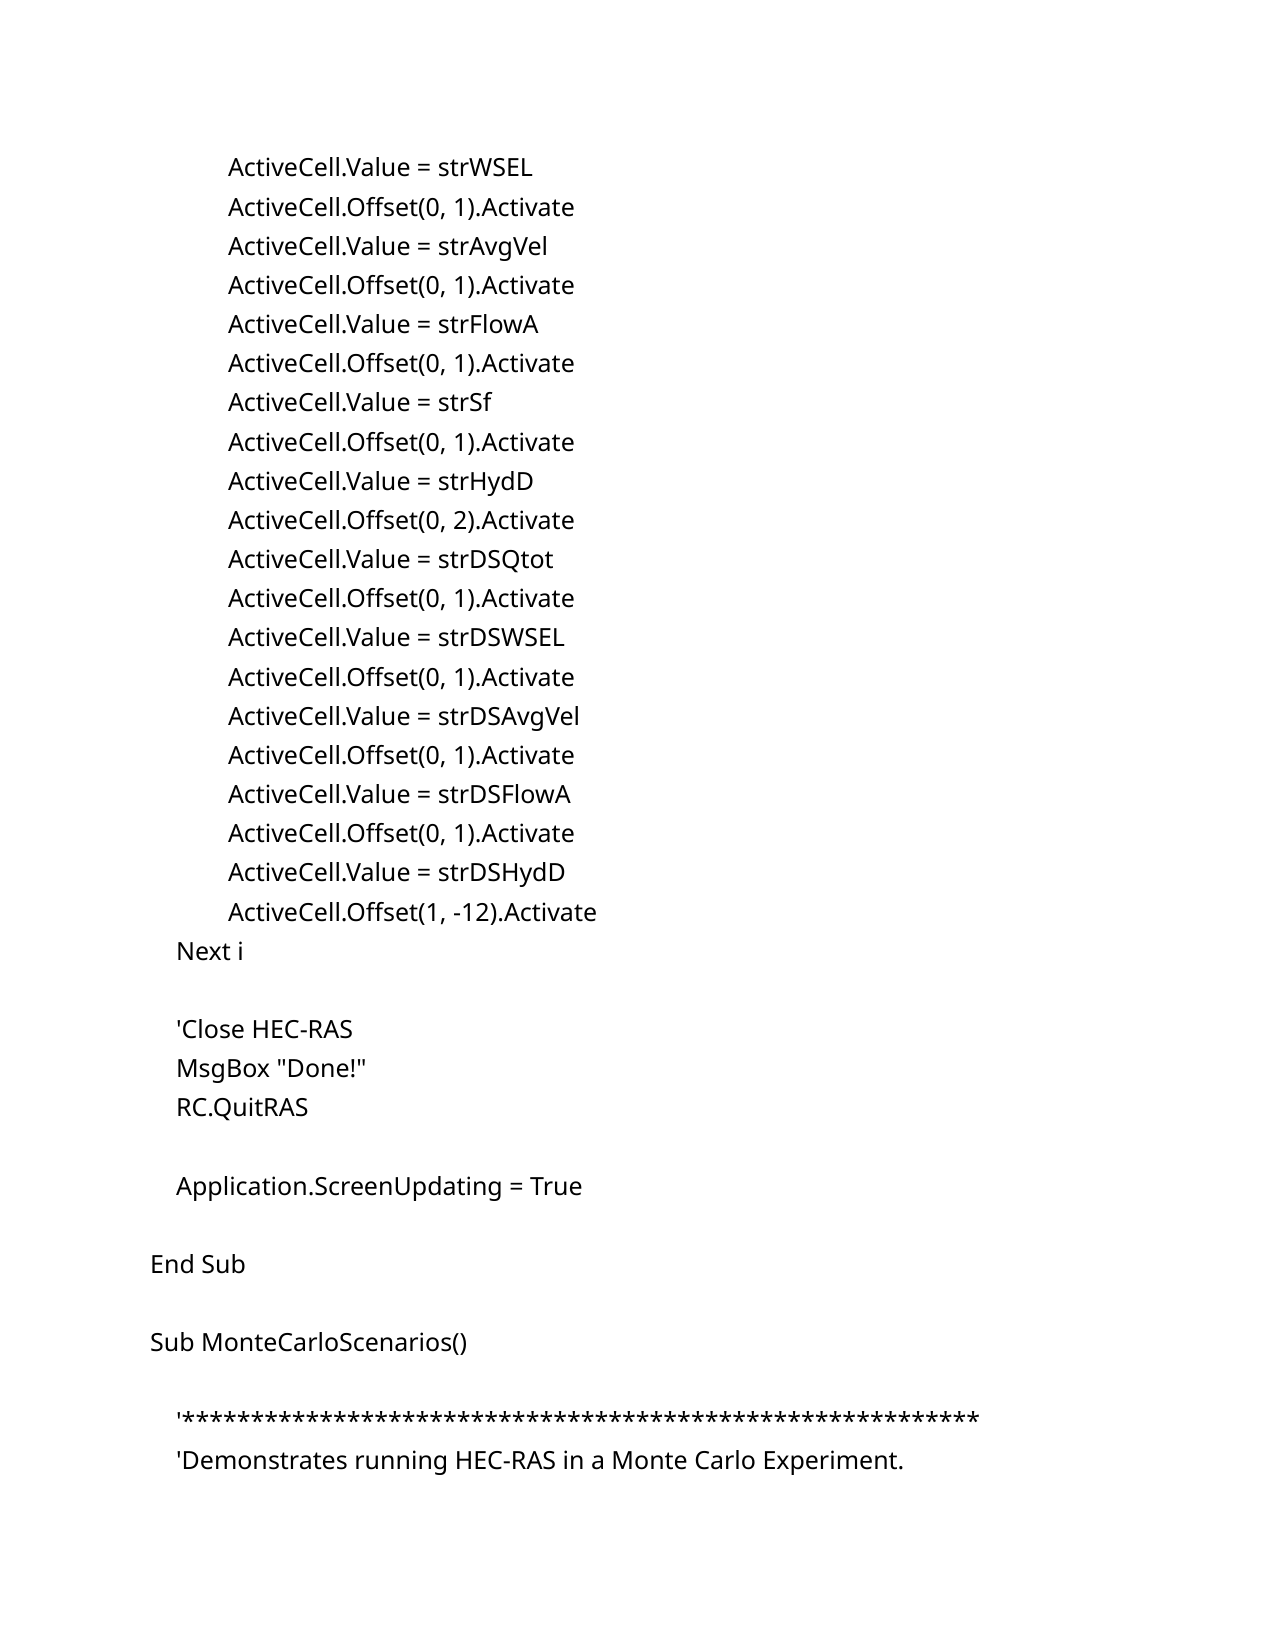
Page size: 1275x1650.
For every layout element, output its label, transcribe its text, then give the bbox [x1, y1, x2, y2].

text ActiveCell.Value = strDSQtot [150, 542, 1125, 576]
text ActiveCell.Offset(0, 1).Activate [150, 267, 1125, 302]
text ActiveCell.Offset(0, 1).Activate [150, 816, 1125, 850]
text ActiveCell.Offset(0, 1).Activate [150, 424, 1125, 458]
text ActiveCell.Value = strFlowA [150, 307, 1125, 341]
text 'Demonstrates running HEC-RAS in a Monte Carlo Experiment. [150, 1442, 1125, 1477]
text ActiveCell.Offset(0, 2).Activate [150, 502, 1125, 537]
text Next i [150, 933, 1125, 967]
text ActiveCell.Value = strDSWSEL [150, 620, 1125, 654]
text ActiveCell.Value = strAvgVel [150, 228, 1125, 262]
text End Sub [150, 1247, 1125, 1281]
text 'Close HEC-RAS [150, 1012, 1125, 1046]
text ActiveCell.Offset(1, -12).Activate [150, 894, 1125, 928]
text ActiveCell.Value = strHydD [150, 463, 1125, 497]
text RC.QuitRAS [150, 1090, 1125, 1124]
text ActiveCell.Offset(0, 1).Activate [150, 581, 1125, 615]
text ActiveCell.Value = strWSEL [150, 150, 1125, 184]
text Application.ScreenUpdating = True [150, 1168, 1125, 1202]
text MsgBox "Done!" [150, 1051, 1125, 1085]
text ActiveCell.Offset(0, 1).Activate [150, 189, 1125, 223]
text ActiveCell.Offset(0, 1).Activate [150, 737, 1125, 772]
text '********************************************************** [150, 1403, 1125, 1437]
text ActiveCell.Value = strDSFlowA [150, 777, 1125, 811]
text ActiveCell.Value = strDSAvgVel [150, 698, 1125, 732]
text Sub MonteCarloScenarios() [150, 1325, 1125, 1359]
text ActiveCell.Offset(0, 1).Activate [150, 659, 1125, 693]
text ActiveCell.Value = strSf [150, 385, 1125, 419]
text ActiveCell.Value = strDSHydD [150, 855, 1125, 889]
text ActiveCell.Offset(0, 1).Activate [150, 346, 1125, 380]
